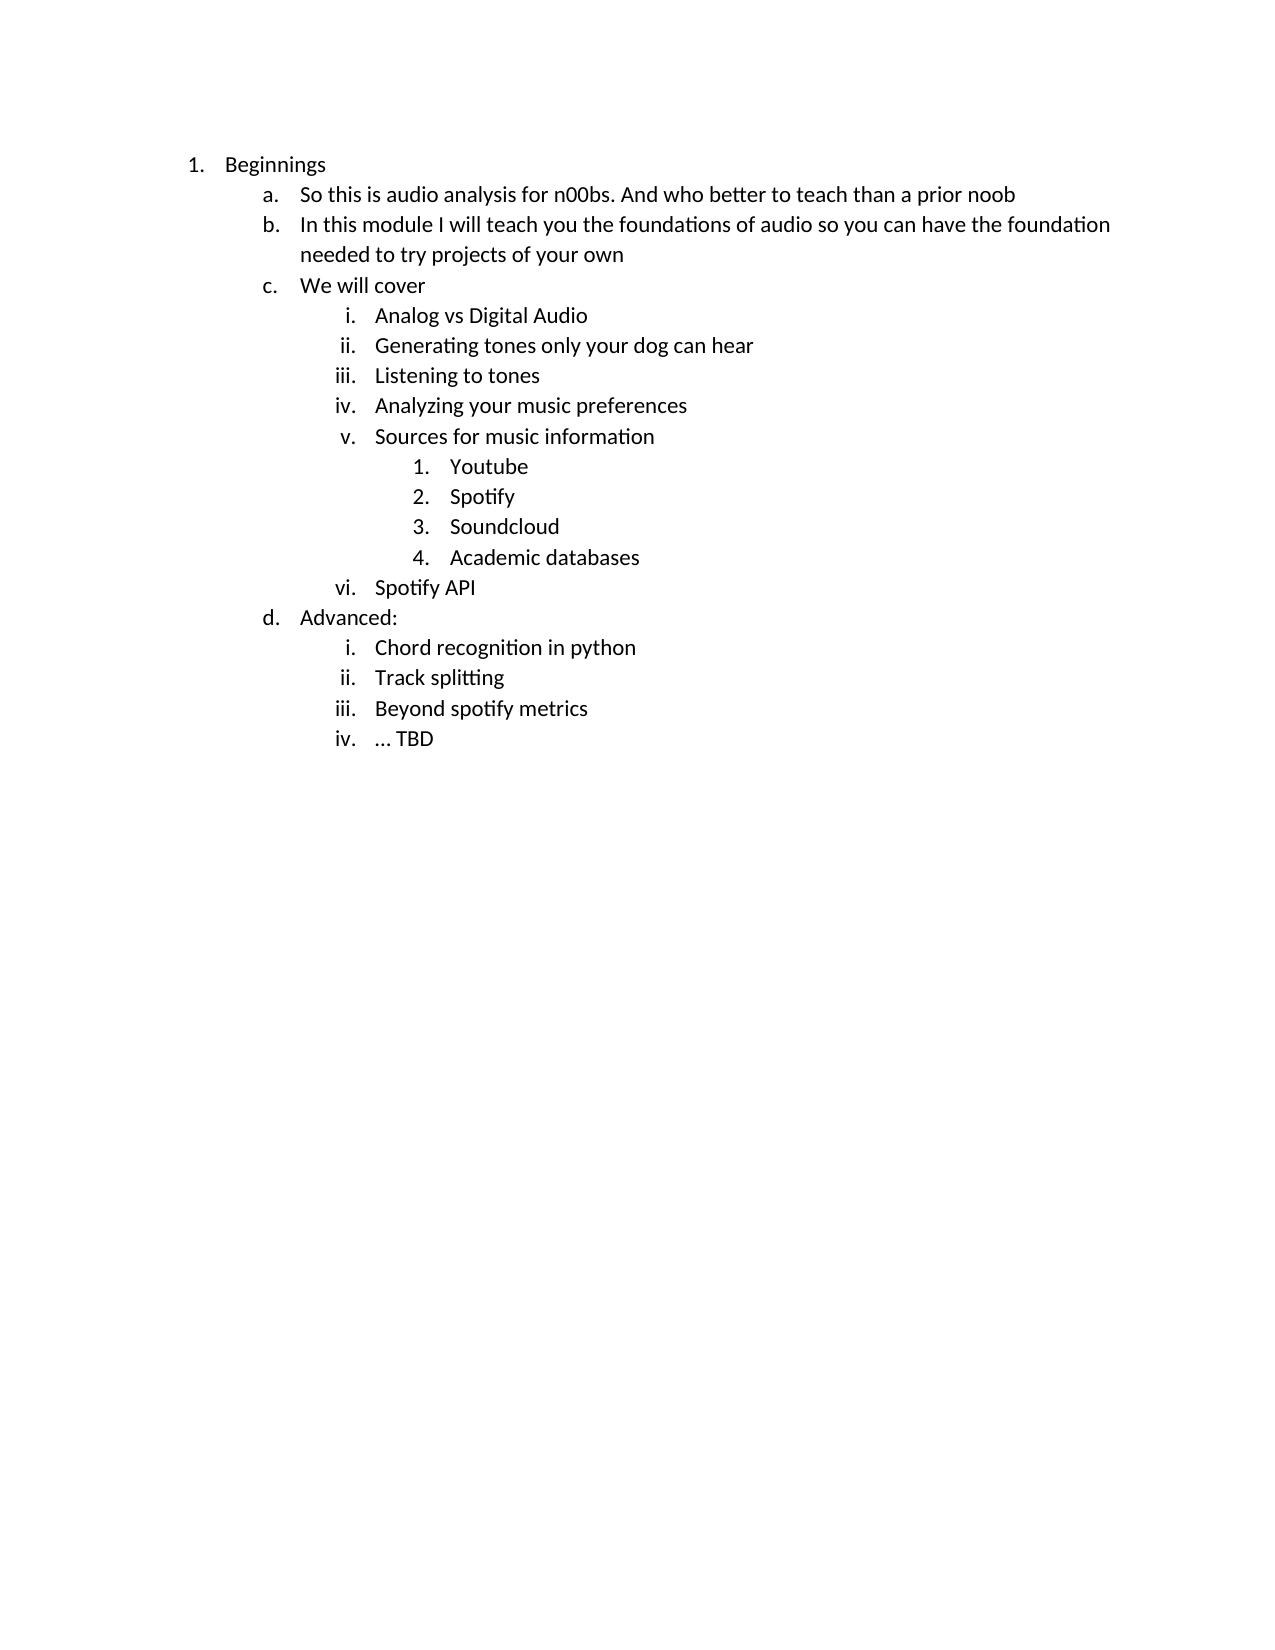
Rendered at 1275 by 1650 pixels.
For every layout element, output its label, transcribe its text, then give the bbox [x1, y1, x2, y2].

list Spotify [412, 482, 1125, 510]
list Analog vs Digital Audio [356, 301, 1125, 329]
list Track splitting [356, 663, 1125, 692]
list Academic databases [412, 543, 1125, 571]
list Soundcloud [412, 512, 1125, 541]
list So this is audio analysis for n00bs. And who better to teach than a prior noob [262, 180, 1125, 208]
list We will cover [262, 271, 1125, 299]
list Advanced: [262, 603, 1125, 631]
list Chord recognition in python [356, 633, 1125, 661]
list Beyond spotify metrics [356, 694, 1125, 722]
list Youtube [412, 452, 1125, 480]
list … TBD [356, 724, 1125, 752]
list Generating tones only your dog can hear [356, 331, 1125, 359]
list In this module I will teach you the foundations of audio so you can have the foundation needed to try projects of your own [262, 210, 1125, 269]
list Beginnings [187, 150, 1125, 178]
list Spotify API [356, 573, 1125, 601]
list Listening to tones [356, 361, 1125, 389]
list Analyzing your music preferences [356, 392, 1125, 420]
list Sources for music information [356, 422, 1125, 450]
